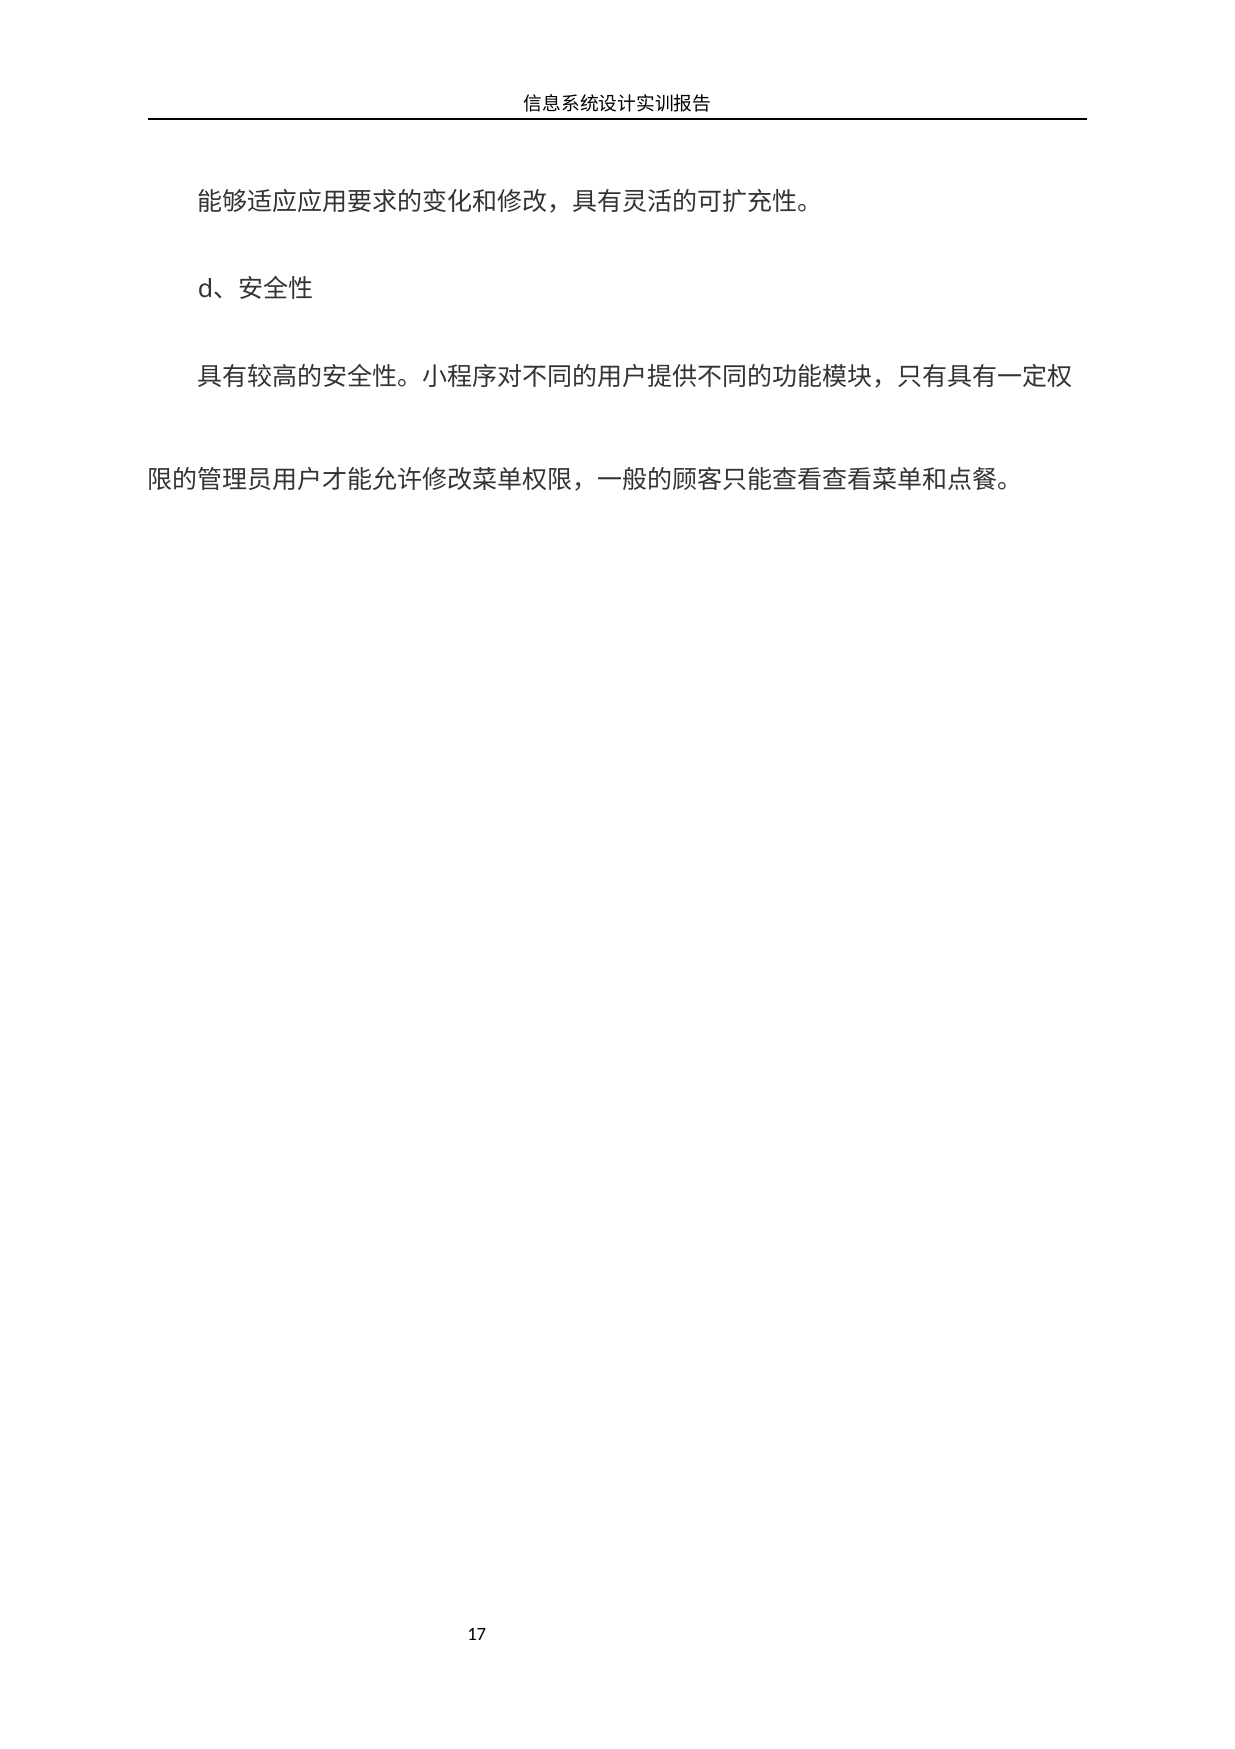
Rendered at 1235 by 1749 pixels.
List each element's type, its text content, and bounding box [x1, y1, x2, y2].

text d、安全性 [148, 252, 1087, 322]
text 具有较高的安全性。小程序对不同的用户提供不同的功能模块，只有具有一定权限的管理员用户才能允许修改菜单权限，一般的顾客只能查看查看菜单和点餐。 [148, 340, 1087, 513]
text 能够适应应用要求的变化和修改，具有灵活的可扩充性。 [148, 165, 1087, 234]
